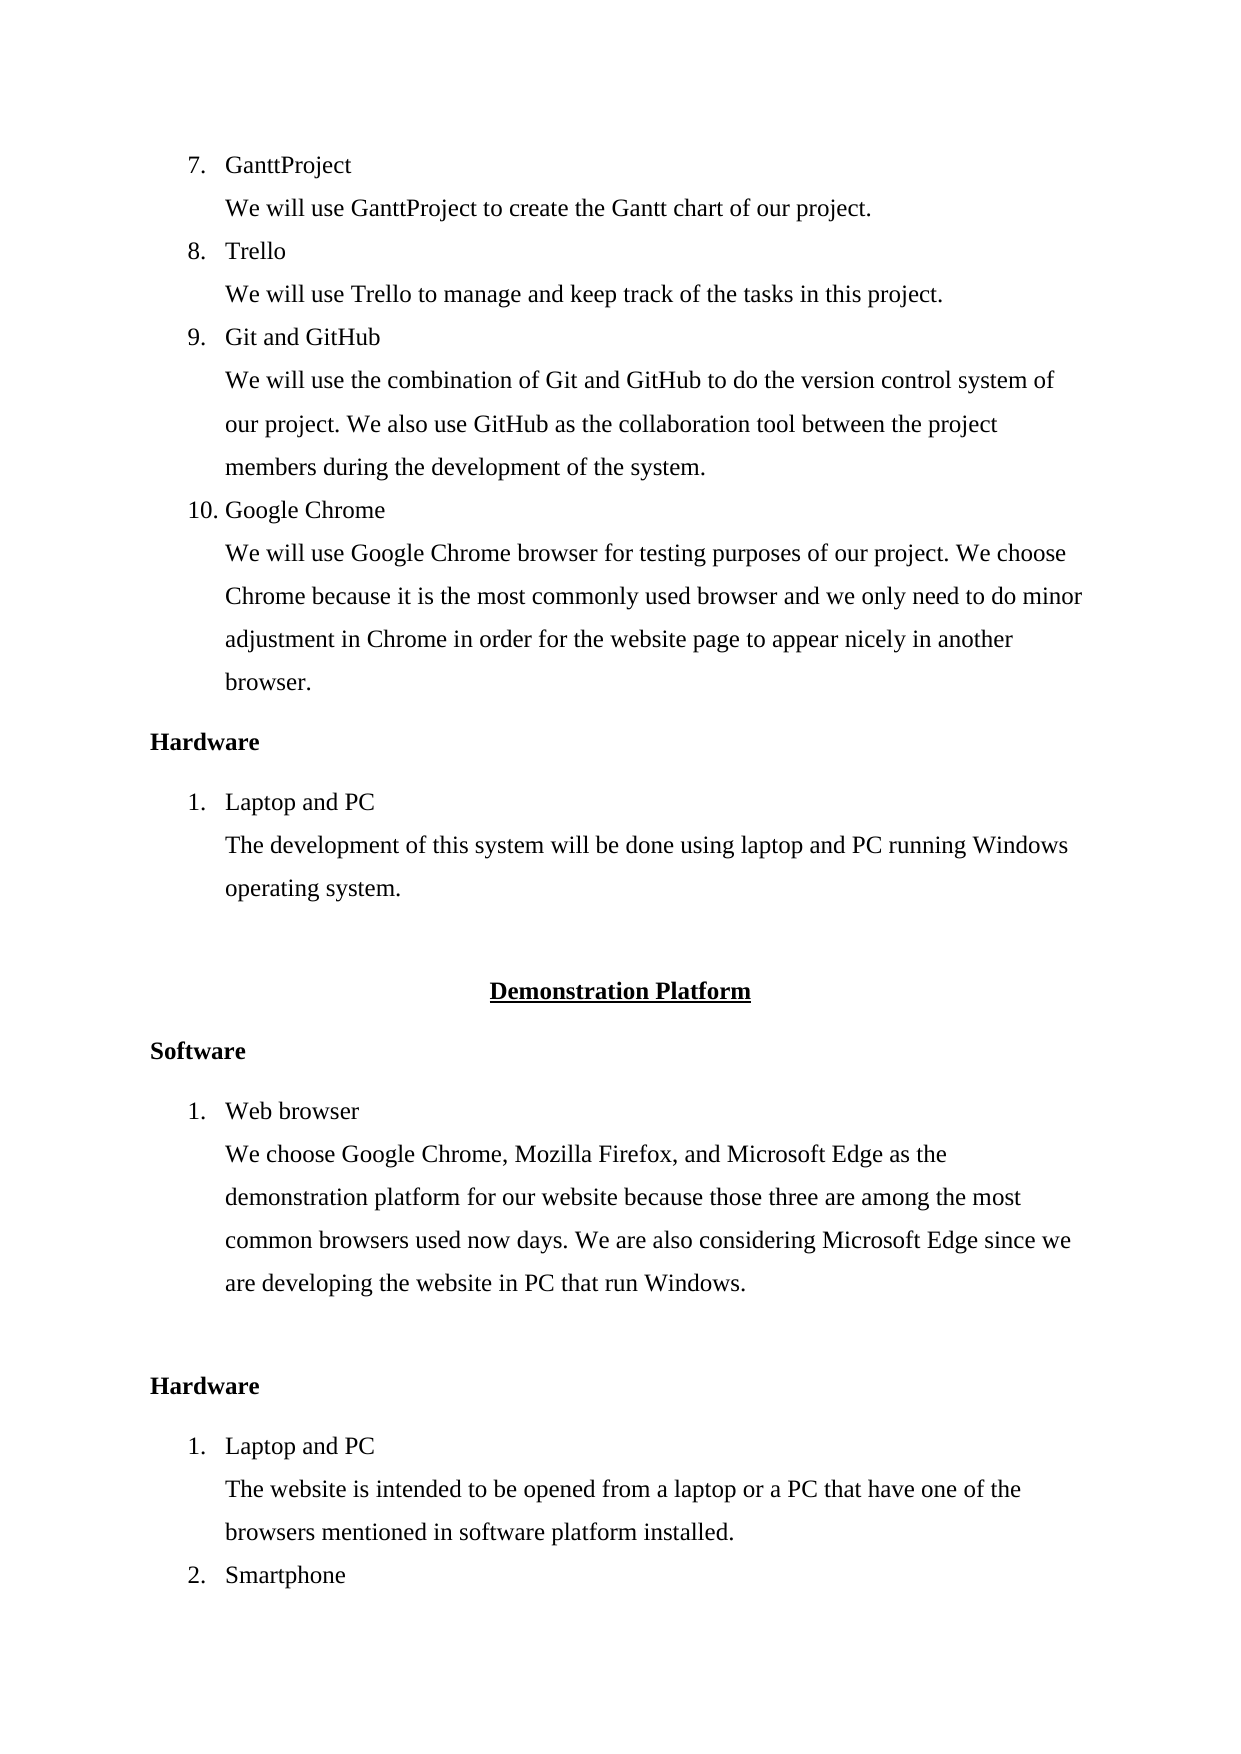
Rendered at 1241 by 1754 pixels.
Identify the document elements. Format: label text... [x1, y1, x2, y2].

list Smartphone [187, 1560, 1090, 1589]
list Git and GitHub [187, 322, 1090, 351]
text Hardware [150, 727, 1090, 756]
list Laptop and PC [187, 1431, 1090, 1460]
list Web browser [187, 1096, 1090, 1124]
list We will use the combination of Git and GitHub to do the version control system of our project. We also use GitHub as the collaboration tool between the project members during the development of the system. [225, 366, 1090, 481]
list GanttProject [187, 150, 1090, 179]
list We choose Google Chrome, Mozilla Firefox, and Microsoft Edge as the demonstration platform for our website because those three are among the most common browsers used now days. We are also considering Microsoft Edge since we are developing the website in PC that run Windows. [225, 1139, 1090, 1297]
text Software [150, 1036, 1090, 1065]
list Trello [187, 236, 1090, 265]
list Google Chrome [187, 495, 1090, 524]
list We will use Trello to manage and keep track of the tasks in this project. [225, 279, 1090, 308]
list Laptop and PC [187, 787, 1090, 816]
list The development of this system will be done using laptop and PC running Windows operating system. [225, 830, 1090, 902]
list The website is intended to be opened from a laptop or a PC that have one of the browsers mentioned in software platform installed. [225, 1474, 1090, 1546]
list We will use Google Chrome browser for testing purposes of our project. We choose Chrome because it is the most commonly used browser and we only need to do minor adjustment in Chrome in order for the website page to appear nicely in another browser. [225, 538, 1090, 696]
text Demonstration Platform [150, 976, 1090, 1005]
text Hardware [150, 1371, 1090, 1400]
list We will use GanttProject to create the Gantt chart of our project. [225, 193, 1090, 222]
